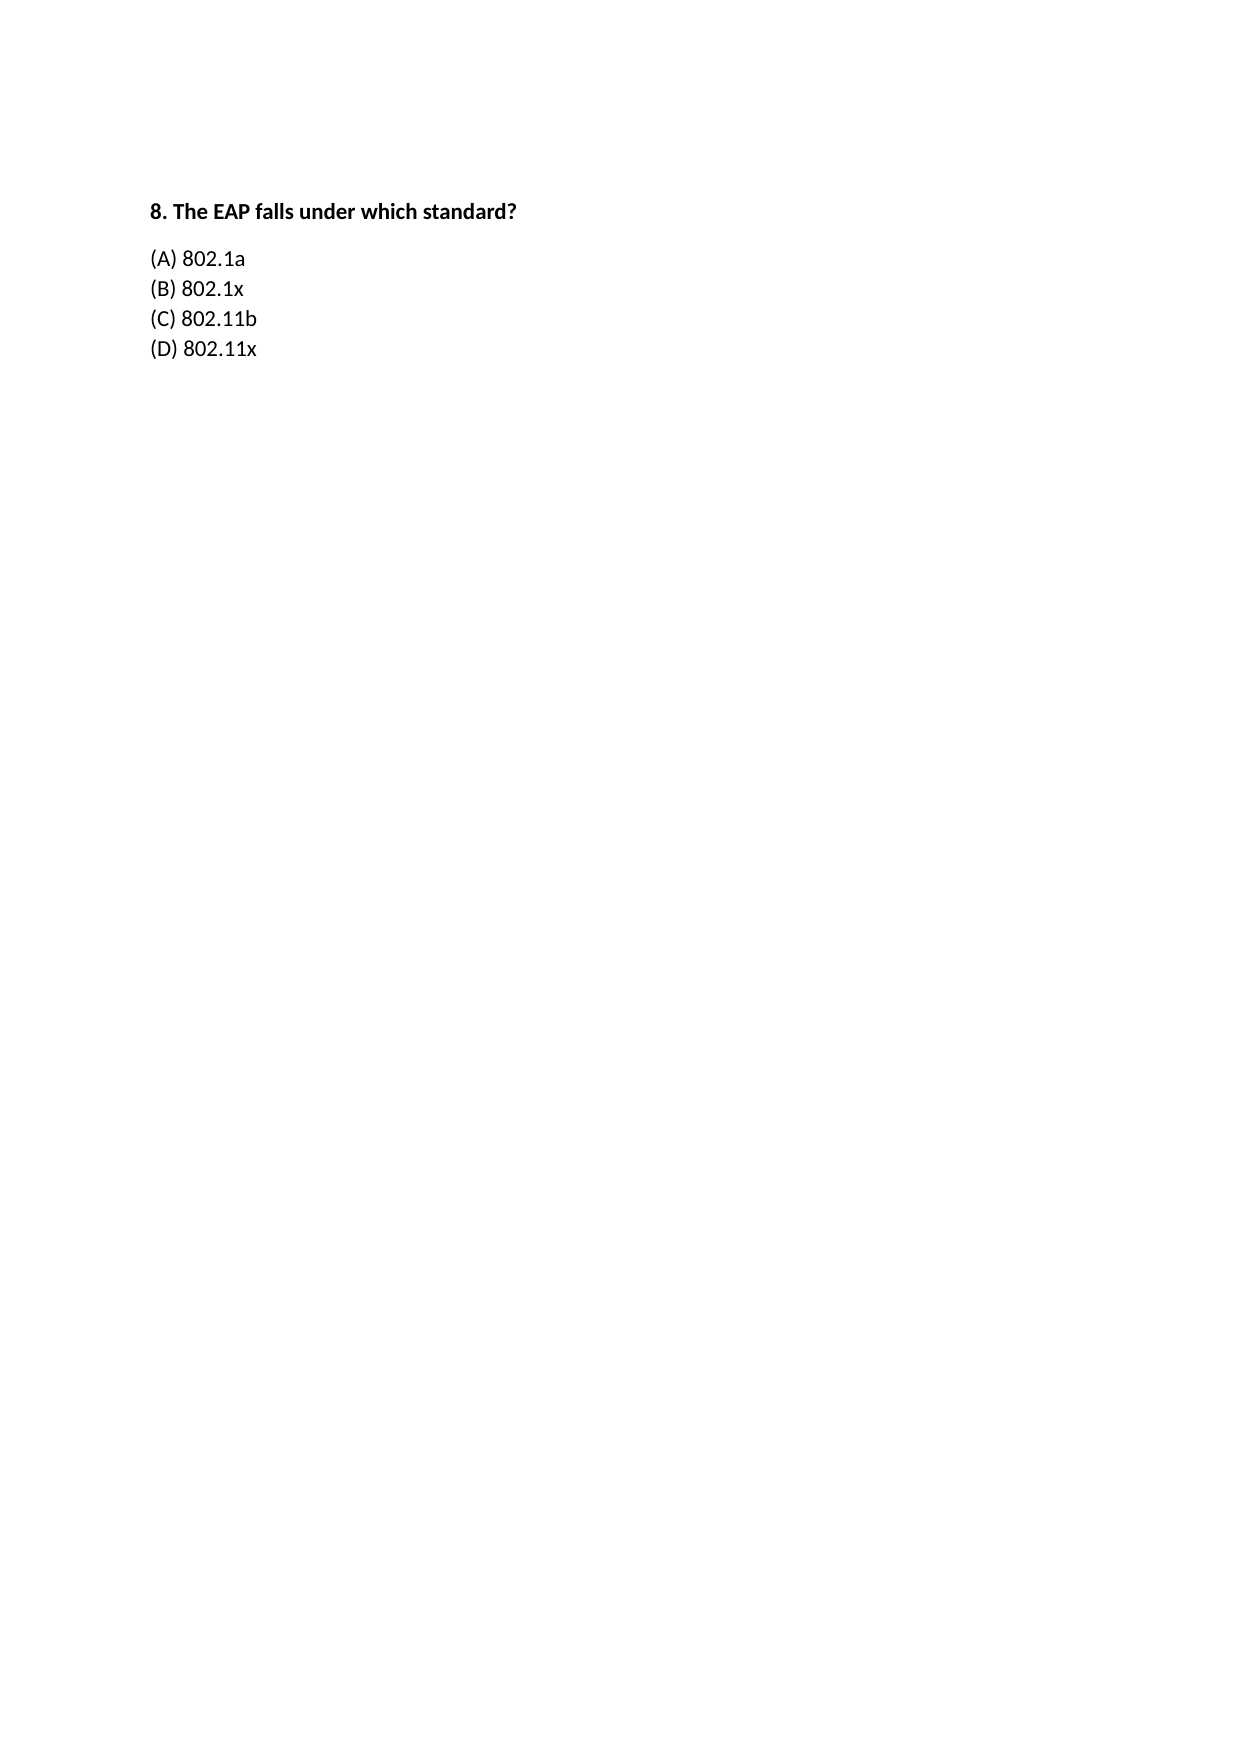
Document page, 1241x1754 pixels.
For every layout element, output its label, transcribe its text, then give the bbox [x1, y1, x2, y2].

text (A) 802.1a (B) 802.1x (C) 802.11b (D) 802.11x [150, 244, 1090, 362]
text 8. The EAP falls under which standard? [150, 197, 1090, 225]
